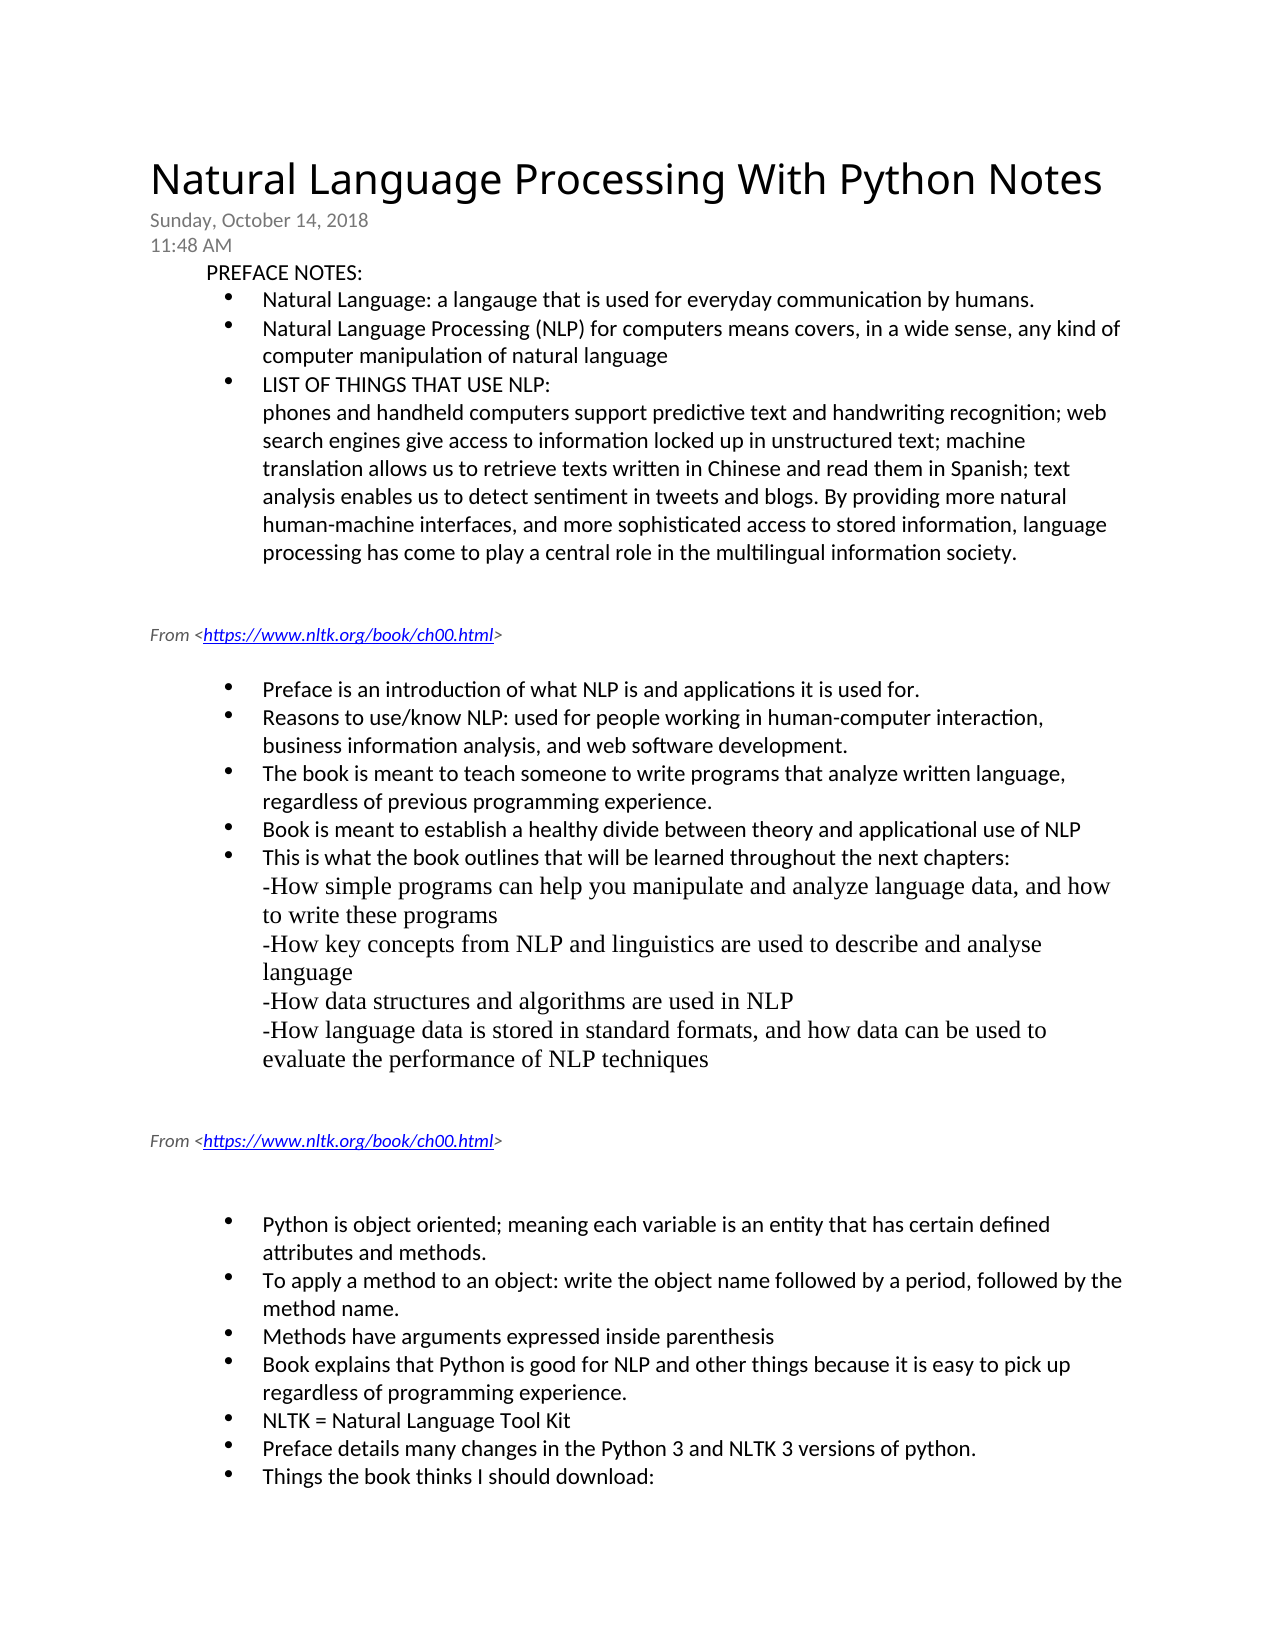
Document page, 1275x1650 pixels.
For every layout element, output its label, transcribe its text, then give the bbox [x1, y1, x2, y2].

list Preface details many changes in the Python 3 and NLTK 3 versions of python. [225, 1434, 1125, 1462]
text -How language data is stored in standard formats, and how data can be used to evaluate the performance of NLP techniques [262, 1015, 1125, 1072]
list This is what the book outlines that will be learned throughout the next chapters: [225, 843, 1125, 871]
list To apply a method to an object: write the object name followed by a period, followed by the method name. [225, 1266, 1125, 1322]
list Book explains that Python is good for NLP and other things because it is easy to pick up regardless of programming experience. [225, 1350, 1125, 1406]
text 11:48 AM [150, 232, 1125, 258]
list Natural Language: a langauge that is used for everyday communication by humans. [225, 286, 1125, 314]
list Preface is an introduction of what NLP is and applications it is used for. [225, 675, 1125, 703]
text From <https://www.nltk.org/book/ch00.html> [150, 623, 1125, 646]
list Methods have arguments expressed inside parenthesis [225, 1322, 1125, 1350]
list Book is meant to establish a healthy divide between theory and applicational use of NLP [225, 815, 1125, 843]
text phones and handheld computers support predictive text and handwriting recognition; web search engines give access to information locked up in unstructured text; machine translation allows us to retrieve texts written in Chinese and read them in Spanish; text analysis enables us to detect sentiment in tweets and blogs. By providing more natural human-machine interfaces, and more sophisticated access to stored information, language processing has come to play a central role in the multilingual information society. [262, 398, 1125, 566]
text PREFACE NOTES: [206, 258, 1125, 286]
text -How data structures and algorithms are used in NLP [262, 986, 1125, 1015]
text From <https://www.nltk.org/book/ch00.html> [150, 1130, 1125, 1153]
list Natural Language Processing (NLP) for computers means covers, in a wide sense, any kind of computer manipulation of natural language [225, 314, 1125, 370]
list NLTK = Natural Language Tool Kit [225, 1406, 1125, 1434]
text -How key concepts from NLP and linguistics are used to describe and analyse language [262, 929, 1125, 986]
list LIST OF THINGS THAT USE NLP: [225, 370, 1125, 398]
list Python is object oriented; meaning each variable is an entity that has certain defined attributes and methods. [225, 1210, 1125, 1266]
text Natural Language Processing With Python Notes [150, 150, 1125, 207]
text -How simple programs can help you manipulate and analyze language data, and how to write these programs [262, 871, 1125, 929]
list The book is meant to teach someone to write programs that analyze written language, regardless of previous programming experience. [225, 759, 1125, 815]
list Things the book thinks I should download: [225, 1462, 1125, 1490]
list Reasons to use/know NLP: used for people working in human-computer interaction, business information analysis, and web software development. [225, 703, 1125, 759]
text Sunday, October 14, 2018 [150, 207, 1125, 232]
